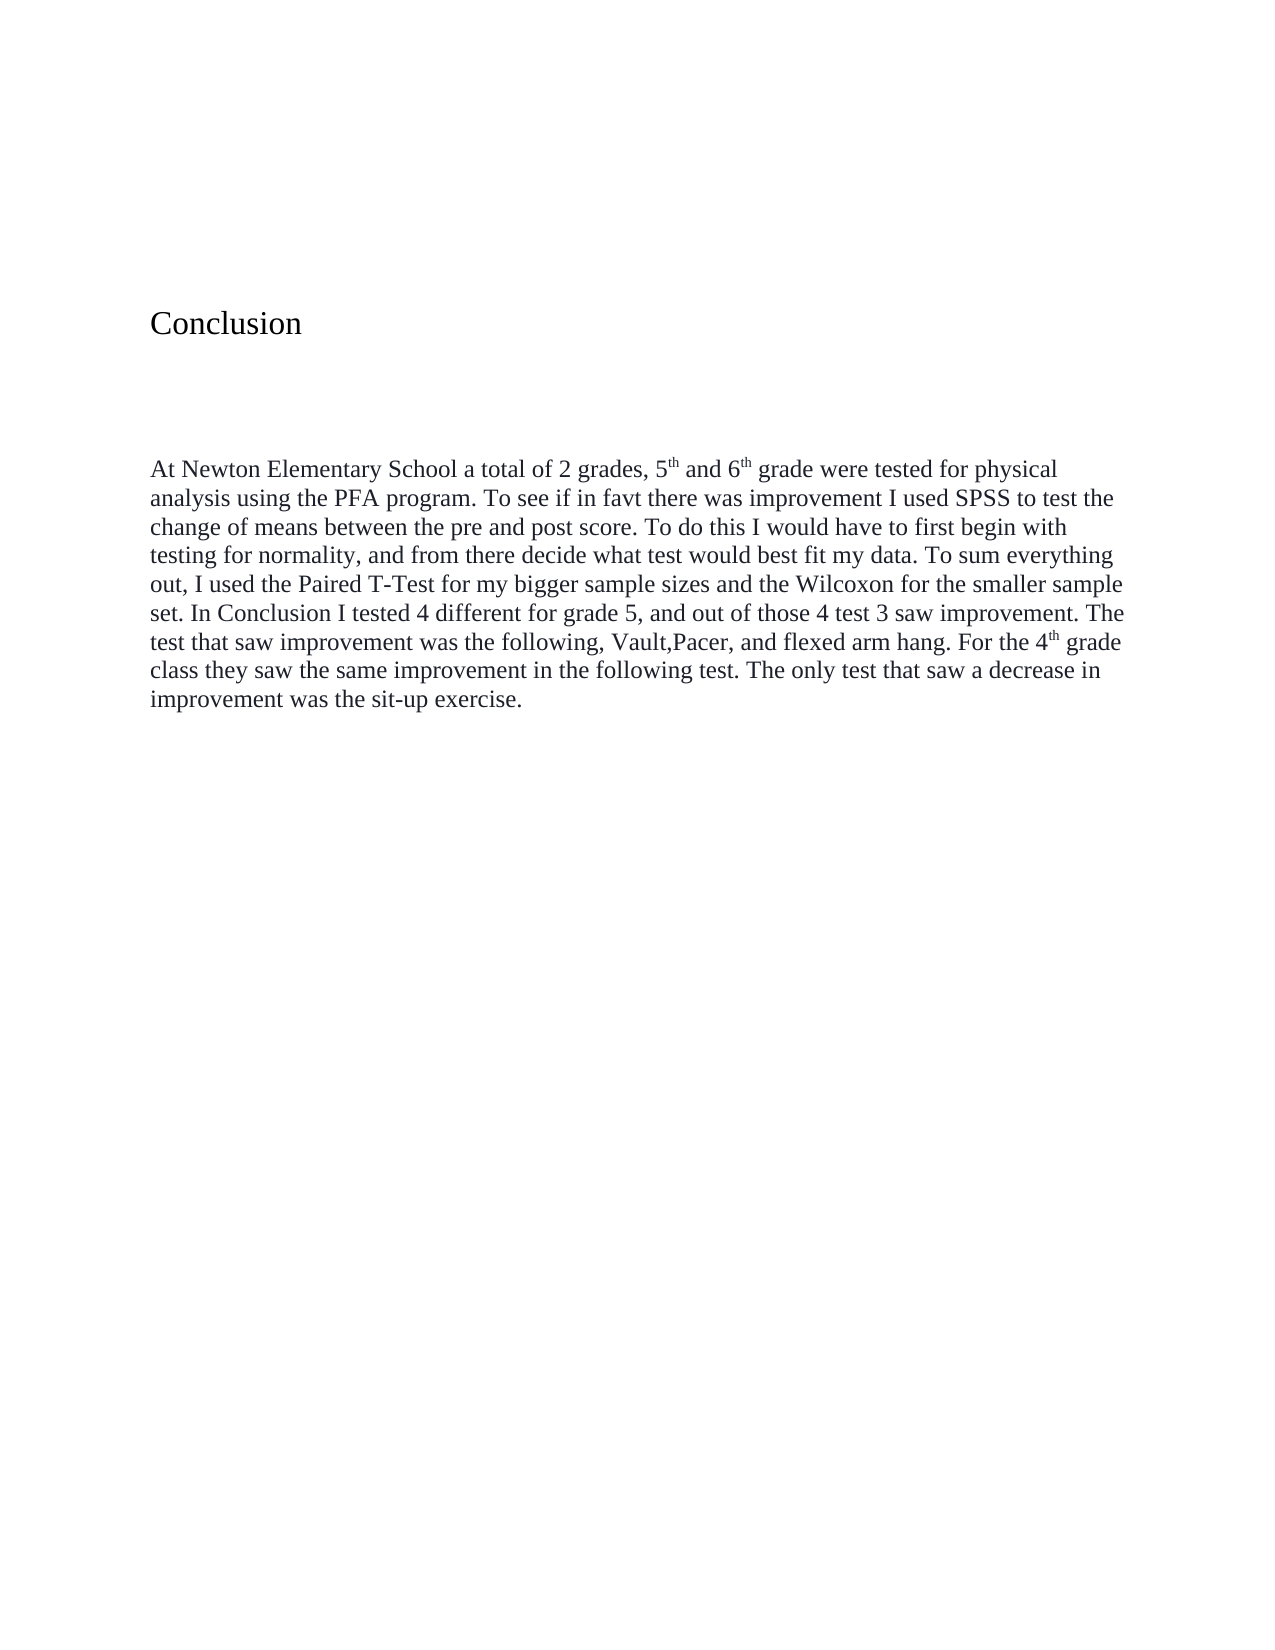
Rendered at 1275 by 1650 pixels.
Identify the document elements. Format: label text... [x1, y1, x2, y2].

text At Newton Elementary School a total of 2 grades, 5th and 6th grade were tested for physical analysis using the PFA program. To see if in favt there was improvement I used SPSS to test the change of means between the pre and post score. To do this I would have to first begin with testing for normality, and from there decide what test would best fit my data. To sum everything out, I used the Paired T-Test for my bigger sample sizes and the Wilcoxon for the smaller sample set. In Conclusion I tested 4 different for grade 5, and out of those 4 test 3 saw improvement. The test that saw improvement was the following, Vault,Pacer, and flexed arm hang. For the 4th grade class they saw the same improvement in the following test. The only test that saw a decrease in improvement was the sit-up exercise. [150, 454, 1125, 713]
text Conclusion [150, 303, 1125, 341]
